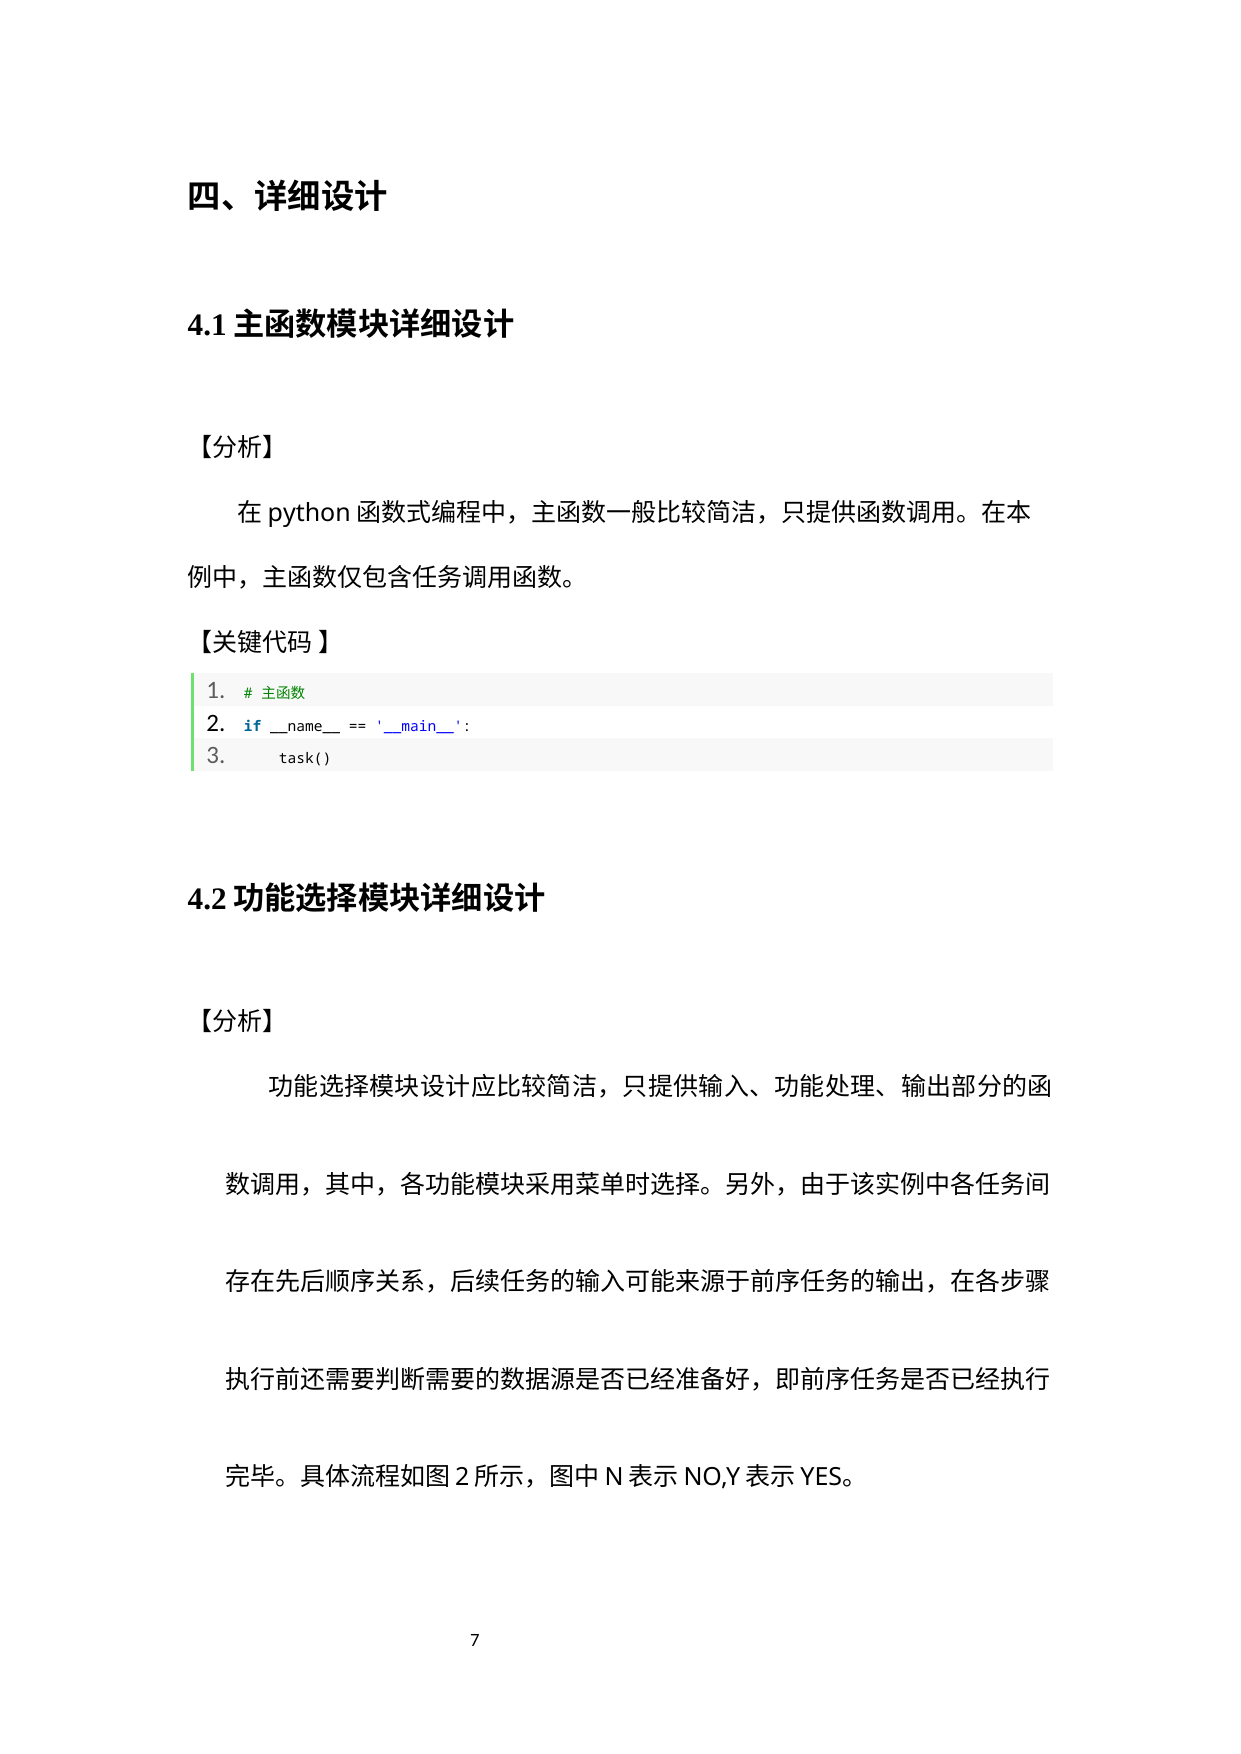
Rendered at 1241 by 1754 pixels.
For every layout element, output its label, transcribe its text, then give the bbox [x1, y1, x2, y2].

list 【关键代码 】 [187, 608, 1053, 673]
list task() [194, 738, 1053, 771]
list 功能选择模块设计应比较简洁，只提供输入、功能处理、输出部分的函数调用，其中，各功能模块采用菜单时选择。另外，由于该实例中各任务间存在先后顺序关系，后续任务的输入可能来源于前序任务的输出，在各步骤执行前还需要判断需要的数据源是否已经准备好，即前序任务是否已经执行完毕。具体流程如图2所示，图中N表示NO,Y表示YES。 [225, 1052, 1053, 1507]
subtitle 四、详细设计 [187, 162, 1053, 227]
list if __name__ == '__main__': [194, 706, 1053, 738]
list 在python函数式编程中，主函数一般比较简洁，只提供函数调用。在本例中，主函数仅包含任务调用函数。 [187, 478, 1053, 608]
list 【分析】 [187, 987, 1053, 1052]
subtitle 4.2功能选择模块详细设计 [187, 863, 1053, 928]
list 【分析】 [187, 413, 1053, 478]
list # 主函数 [194, 673, 1053, 706]
subtitle 4.1主函数模块详细设计 [187, 289, 1053, 354]
